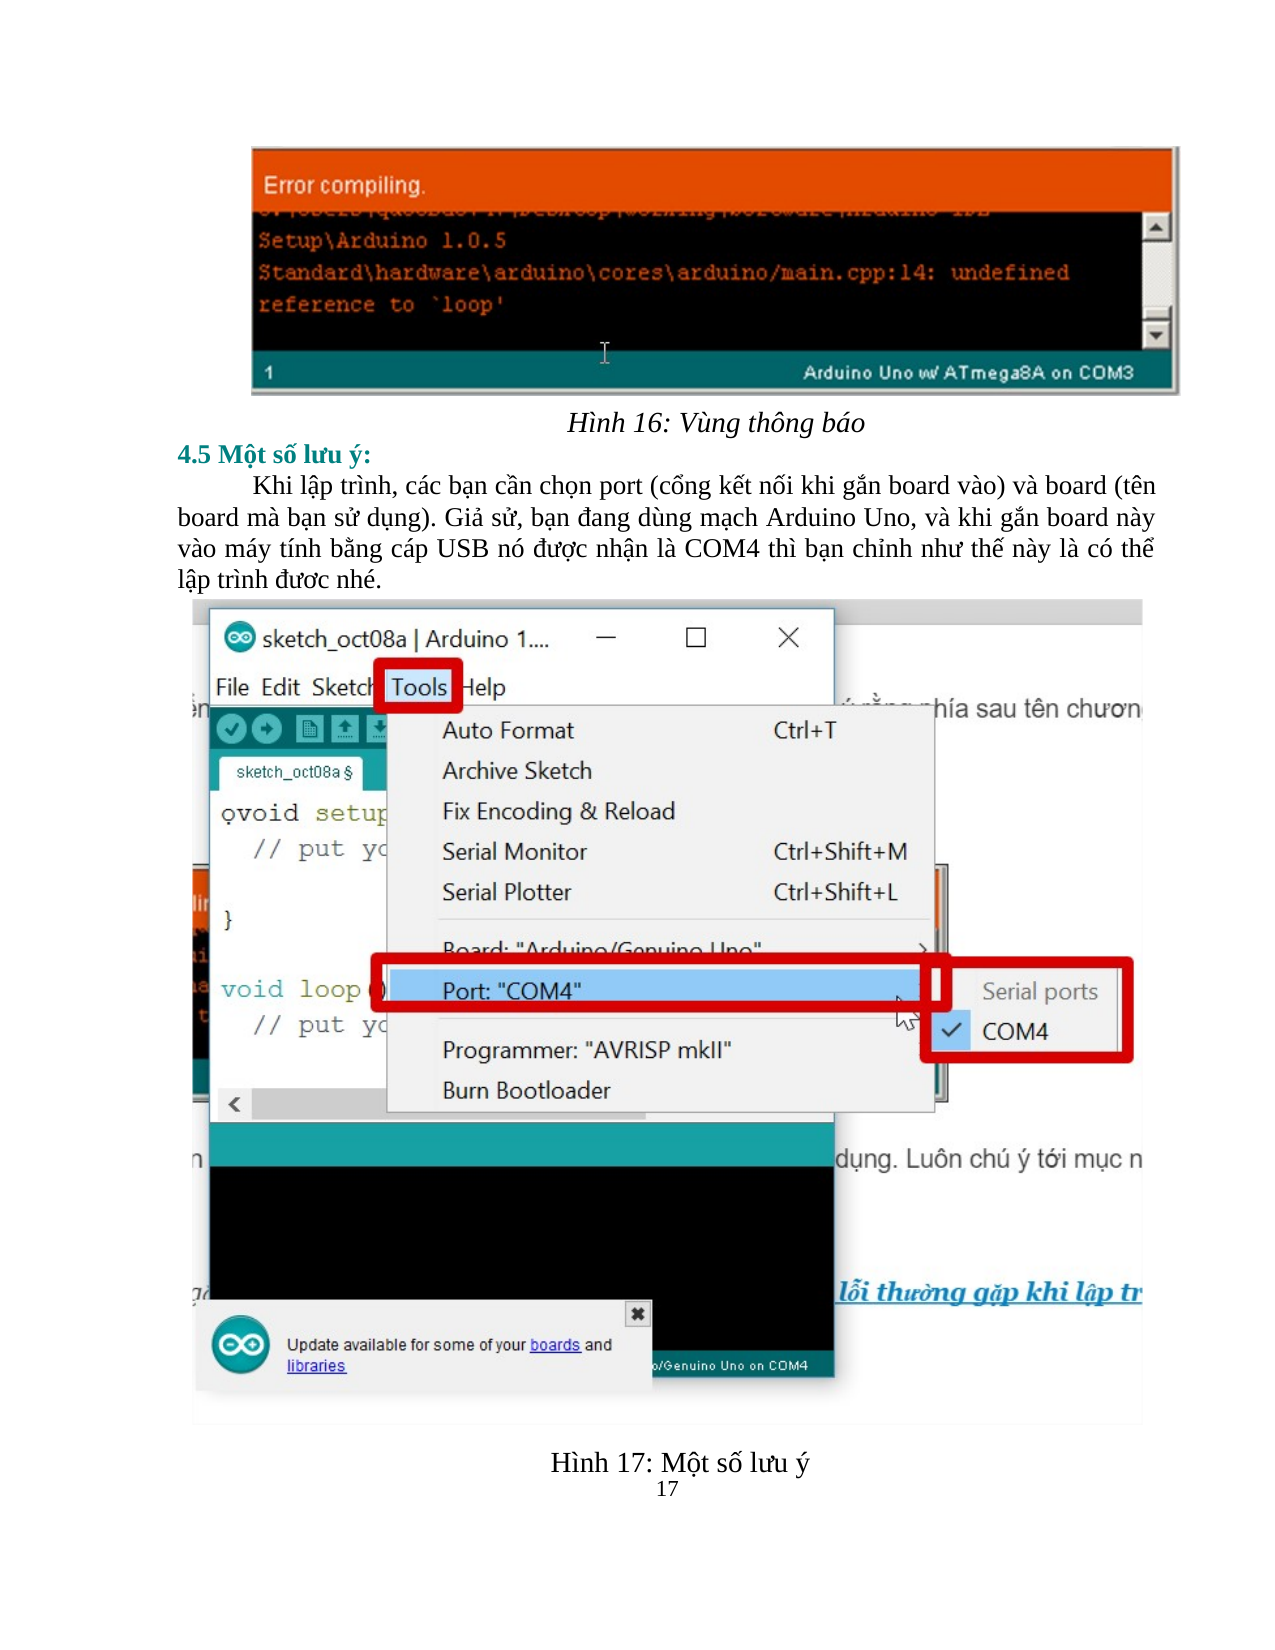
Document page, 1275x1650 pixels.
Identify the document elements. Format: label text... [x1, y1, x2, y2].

text Khi lập trình, các bạn cần chọn port (cổng kết nối khi gắn board vào) và board (tên board mà bạn sử dụng). Giả sử, bạn đang dùng mạch Arduino Uno, và khi gắn board này vào máy tính bằng cáp USB nó được nhận là COM4 thì bạn chỉnh như thế này là có thể lập trình đươc nhé. [177, 469, 1157, 594]
picture [192, 599, 1143, 1425]
picture [251, 146, 1181, 396]
